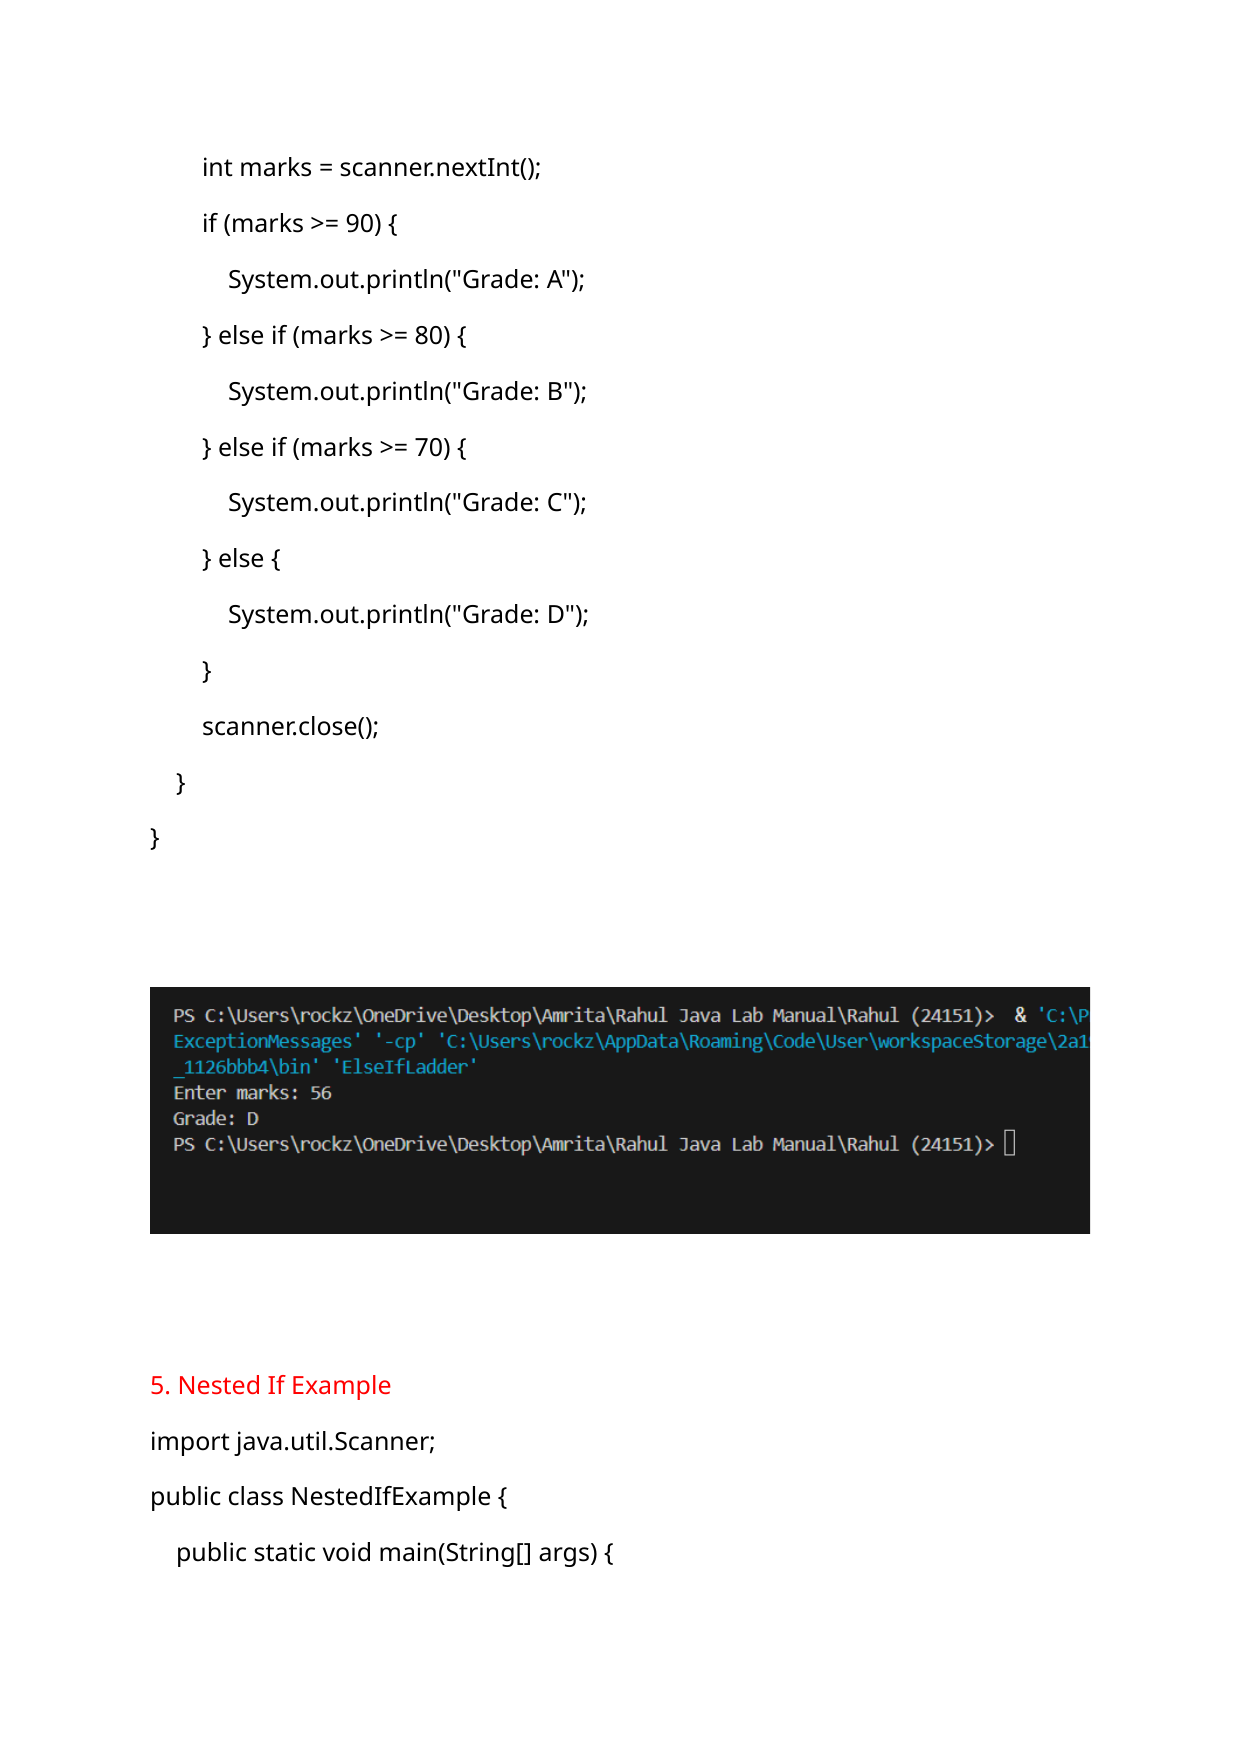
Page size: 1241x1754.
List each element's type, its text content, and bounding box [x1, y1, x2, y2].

text } [150, 652, 1090, 687]
text System.out.println("Grade: D"); [150, 597, 1090, 631]
text } else { [150, 541, 1090, 575]
text System.out.println("Grade: B"); [150, 373, 1090, 407]
text int marks = scanner.nextInt(); [150, 150, 1090, 184]
text 5. Nested If Example [150, 1367, 1090, 1401]
text public static void main(String[] args) { [150, 1535, 1090, 1569]
text public class NestedIfExample { [150, 1479, 1090, 1513]
text System.out.println("Grade: A"); [150, 262, 1090, 296]
text System.out.println("Grade: C"); [150, 485, 1090, 519]
text if (marks >= 90) { [150, 206, 1090, 240]
text } [150, 764, 1090, 798]
text scanner.close(); [150, 708, 1090, 742]
text import java.util.Scanner; [150, 1423, 1090, 1457]
text } else if (marks >= 70) { [150, 429, 1090, 463]
picture [150, 987, 1091, 1234]
text } else if (marks >= 80) { [150, 317, 1090, 352]
text } [150, 820, 1090, 854]
